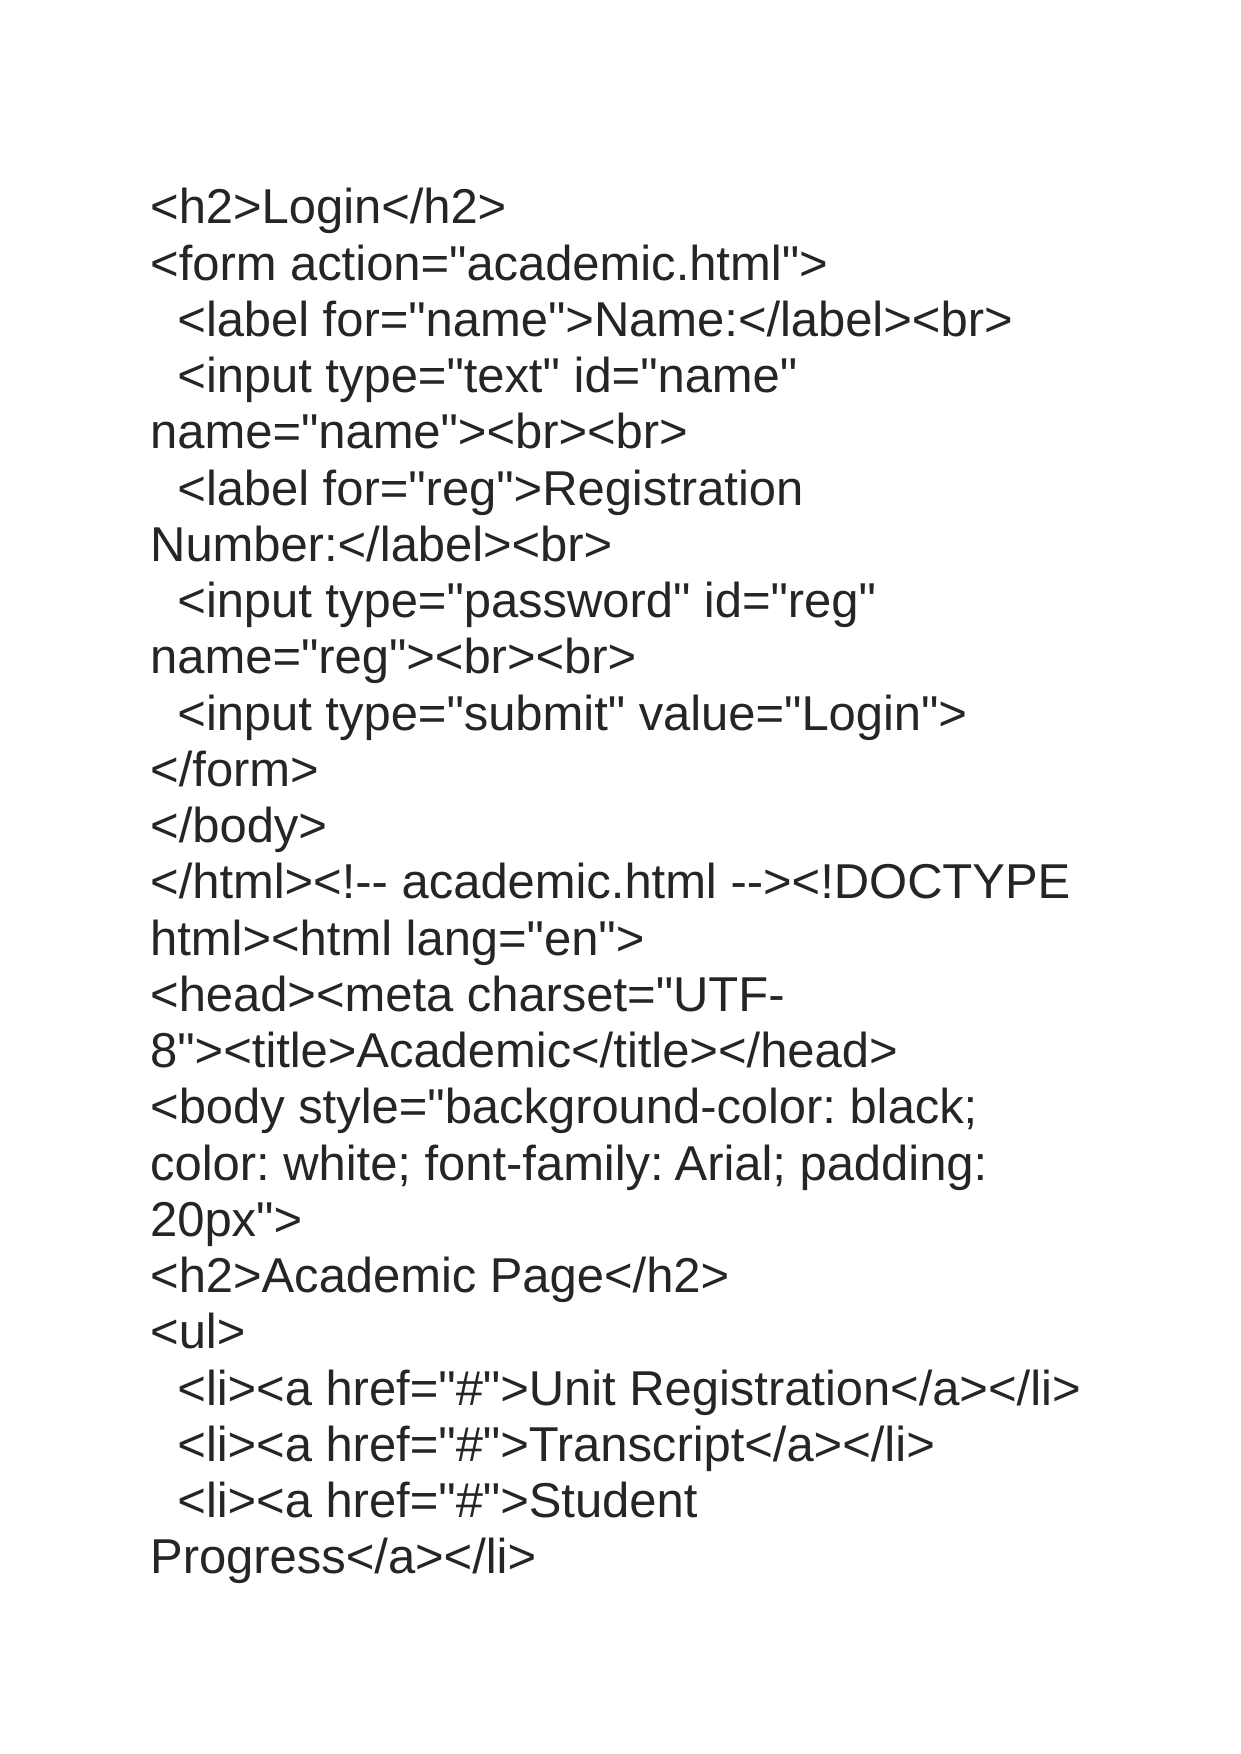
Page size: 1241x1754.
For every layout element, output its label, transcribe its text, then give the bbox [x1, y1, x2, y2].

text <h2>Login</h2> [150, 184, 1090, 240]
text <li><a href="#">Unit Registration</a></li> [150, 1365, 1090, 1422]
text </html><!-- academic.html --><!DOCTYPE html><html lang="en"> [150, 859, 1090, 972]
text <h2>Academic Page</h2> [150, 1253, 1090, 1309]
text <form action="academic.html"> [150, 240, 1090, 297]
text <label for="name">Name:</label><br> [150, 297, 1090, 353]
text </body> [150, 803, 1090, 859]
text <ul> [150, 1309, 1090, 1365]
text <li><a href="#">Transcript</a></li> [150, 1422, 1090, 1478]
text </form> [150, 747, 1090, 803]
text <label for="reg">Registration Number:</label><br> [150, 465, 1090, 578]
text <input type="password" id="reg" name="reg"><br><br> [150, 578, 1090, 690]
text <input type="submit" value="Login"> [150, 690, 1090, 747]
text <body style="background-color: black; color: white; font-family: Arial; padding: 20px"> [150, 1084, 1090, 1253]
text <head><meta charset="UTF-8"><title>Academic</title></head> [150, 972, 1090, 1084]
text <li><a href="#">Student Progress</a></li> [150, 1478, 1090, 1590]
text <input type="text" id="name" name="name"><br><br> [150, 353, 1090, 465]
